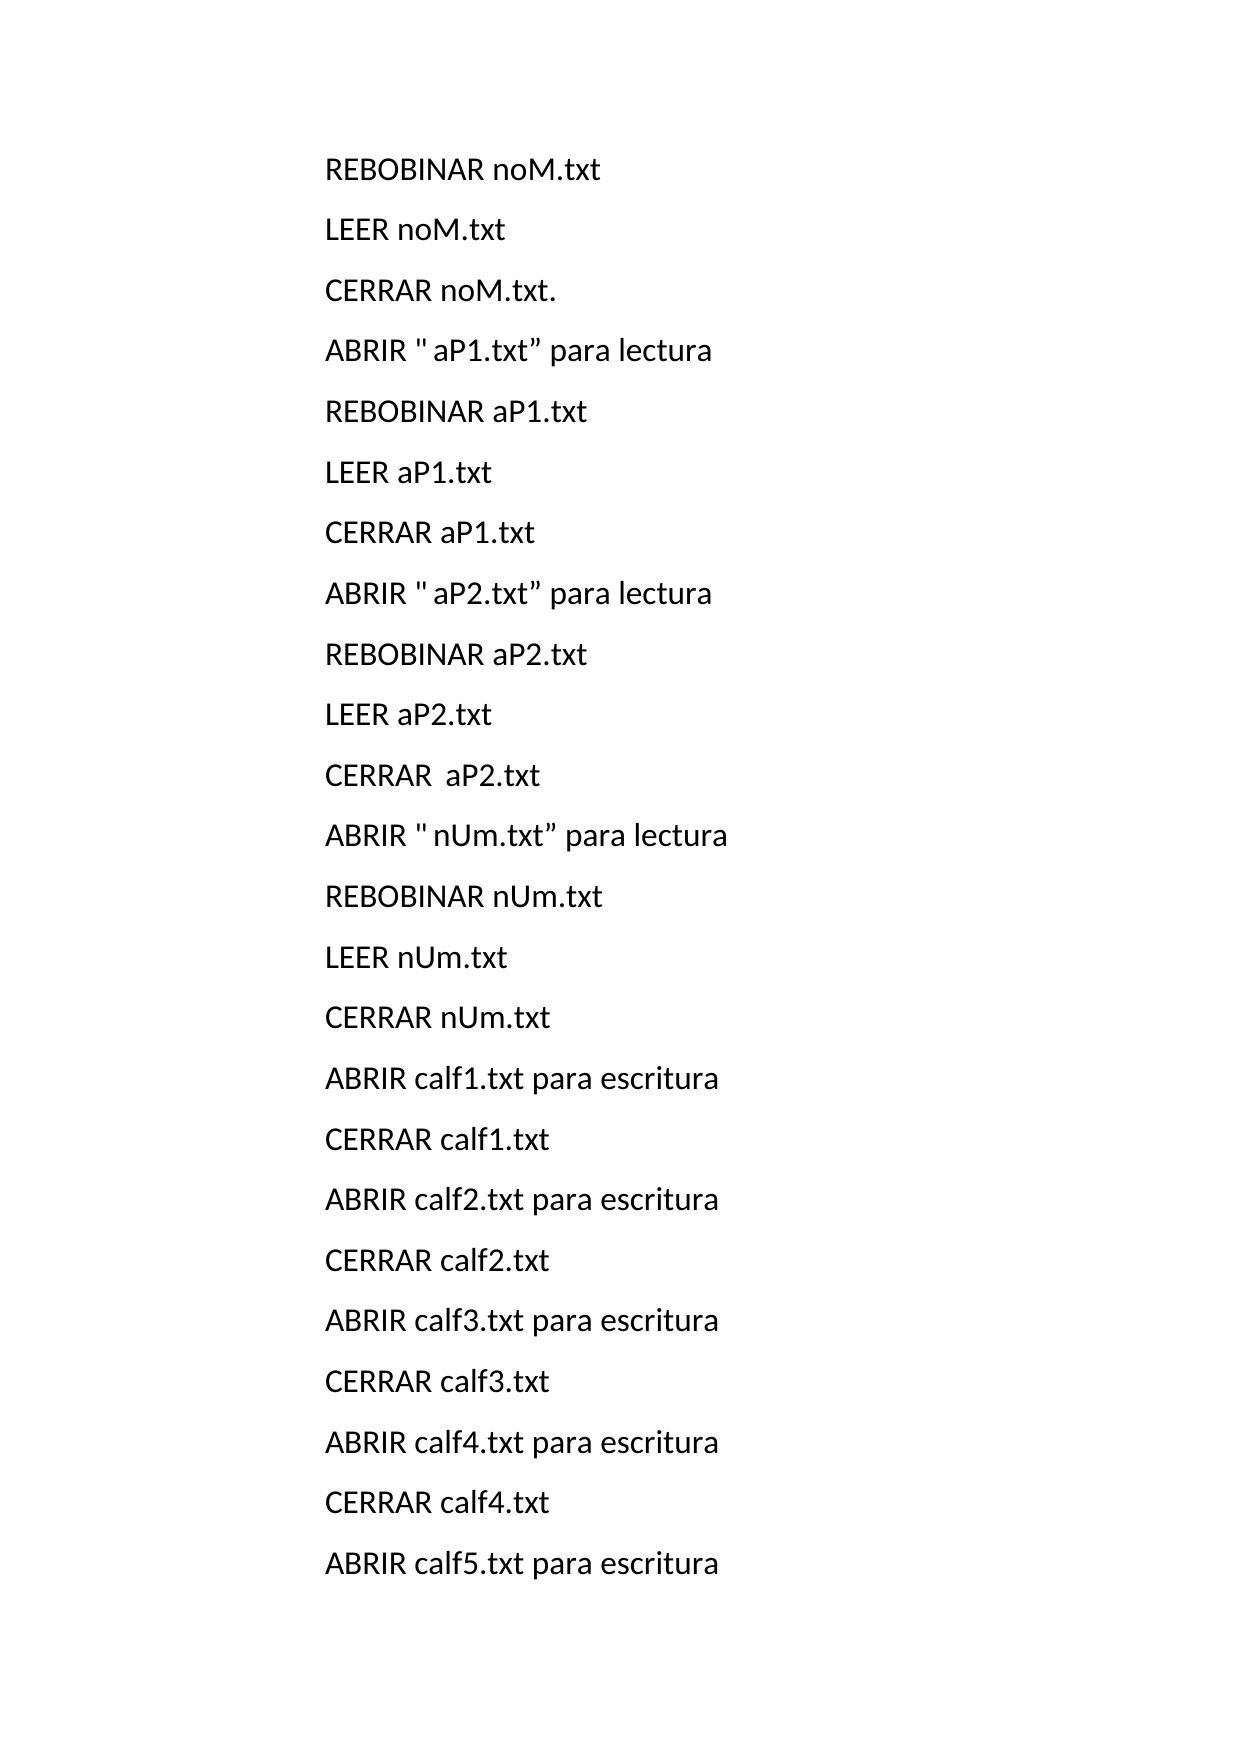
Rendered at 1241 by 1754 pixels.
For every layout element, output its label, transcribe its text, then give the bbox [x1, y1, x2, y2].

text LEER aP1.txt [177, 451, 1063, 491]
text CERRAR calf4.txt [177, 1481, 1063, 1522]
text LEER noM.txt [177, 208, 1063, 249]
text ABRIR calf2.txt para escritura [177, 1178, 1063, 1219]
text CERRAR nUm.txt [177, 996, 1063, 1037]
text ABRIR calf4.txt para escritura [177, 1421, 1063, 1461]
text ABRIR " aP2.txt” para lectura [251, 572, 1063, 613]
text CERRAR calf3.txt [251, 1360, 1063, 1401]
text LEER nUm.txt [177, 936, 1063, 976]
text ABRIR " nUm.txt” para lectura [251, 814, 1063, 855]
text ABRIR calf3.txt para escritura [177, 1299, 1063, 1340]
text CERRAR aP2.txt [177, 754, 1063, 794]
text LEER aP2.txt [177, 693, 1063, 734]
text REBOBINAR aP2.txt [177, 633, 1063, 673]
text CERRAR calf1.txt [177, 1118, 1063, 1158]
text CERRAR calf2.txt [177, 1239, 1063, 1279]
text CERRAR noM.txt. [177, 269, 1063, 309]
text CERRAR aP1.txt [177, 511, 1063, 552]
text ABRIR calf5.txt para escritura [177, 1542, 1063, 1583]
text REBOBINAR noM.txt [177, 148, 1063, 188]
text ABRIR " aP1.txt” para lectura [251, 329, 1063, 370]
text ABRIR calf1.txt para escritura [177, 1057, 1063, 1098]
text REBOBINAR aP1.txt [177, 390, 1063, 431]
text REBOBINAR nUm.txt [177, 875, 1063, 916]
